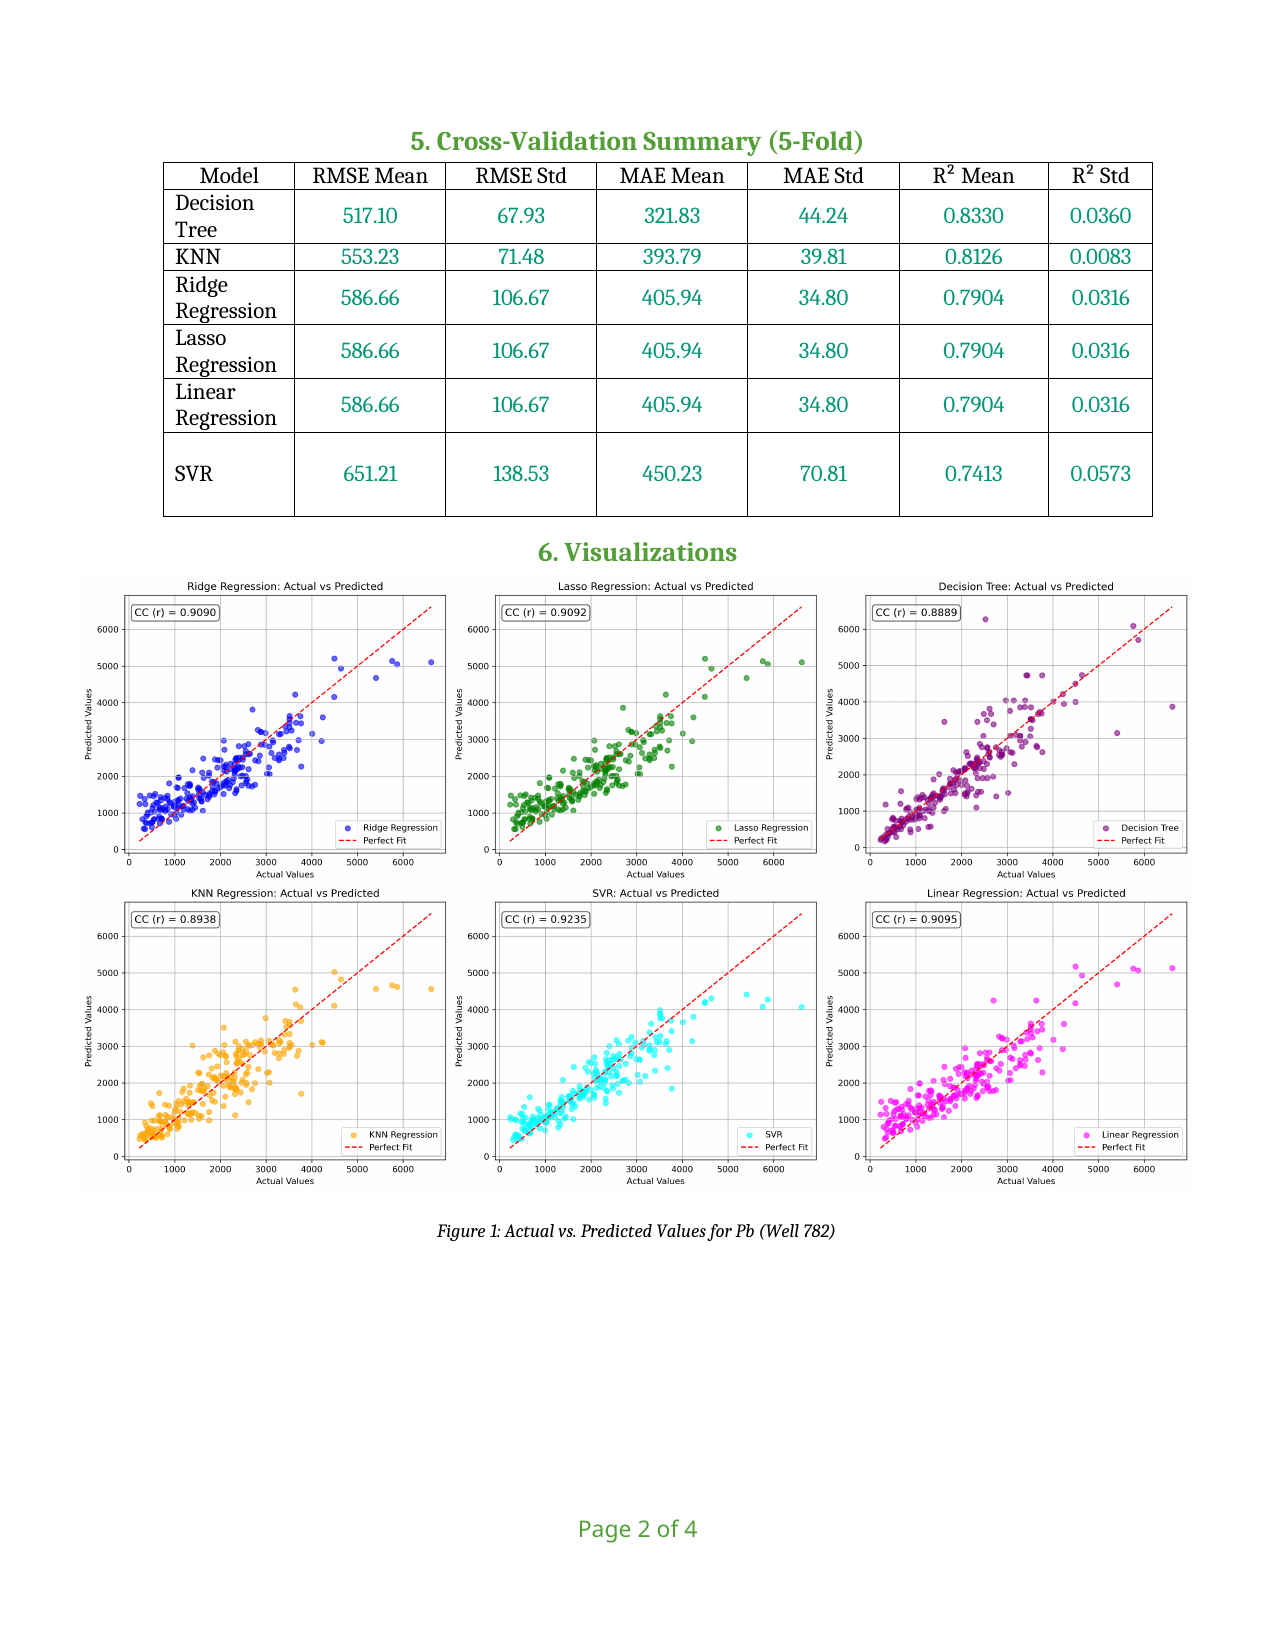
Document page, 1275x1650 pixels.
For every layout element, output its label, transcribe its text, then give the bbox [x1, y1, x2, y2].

table_cell 0.8330 [900, 190, 1048, 243]
table_cell SVR [164, 433, 294, 516]
table_cell 0.7904 [900, 271, 1048, 324]
table_header R² Mean [900, 163, 1048, 189]
table_cell 405.94 [597, 379, 747, 432]
picture [75, 573, 1196, 1196]
table_cell 553.23 [295, 244, 445, 270]
table_header MAE Std [748, 163, 899, 189]
table_header R² Std [1049, 163, 1152, 189]
table_cell 405.94 [597, 271, 747, 324]
table_cell 0.0360 [1049, 190, 1152, 243]
table_cell 0.7413 [900, 433, 1048, 516]
table_cell 0.8126 [900, 244, 1048, 270]
table_cell 321.83 [597, 190, 747, 243]
subtitle 6. Visualizations [75, 537, 1200, 568]
table_cell 106.67 [446, 271, 596, 324]
table_cell 586.66 [295, 271, 445, 324]
table_cell 0.0573 [1049, 433, 1152, 516]
table_cell 67.93 [446, 190, 596, 243]
table_cell 138.53 [446, 433, 596, 516]
table_cell 651.21 [295, 433, 445, 516]
table_cell 405.94 [597, 325, 747, 378]
table_cell 34.80 [748, 271, 899, 324]
table_cell 0.0316 [1049, 379, 1152, 432]
table_cell 393.79 [597, 244, 747, 270]
text Figure 1: Actual vs. Predicted Values for Pb (Well 782) [75, 1221, 1200, 1242]
table_cell 106.67 [446, 379, 596, 432]
table_cell Ridge Regression [164, 271, 294, 324]
table_cell 70.81 [748, 433, 899, 516]
table_header RMSE Mean [295, 163, 445, 189]
table_header Model [164, 163, 294, 189]
table_cell 0.0316 [1049, 325, 1152, 378]
table_cell 39.81 [748, 244, 899, 270]
table_cell Lasso Regression [164, 325, 294, 378]
table_cell 34.80 [748, 325, 899, 378]
table_header RMSE Std [446, 163, 596, 189]
table_cell 0.0083 [1049, 244, 1152, 270]
table_header MAE Mean [597, 163, 747, 189]
table_cell 44.24 [748, 190, 899, 243]
table_cell 0.7904 [900, 379, 1048, 432]
table_cell 0.7904 [900, 325, 1048, 378]
table_cell 71.48 [446, 244, 596, 270]
table_cell Decision Tree [164, 190, 294, 243]
table_cell 517.10 [295, 190, 445, 243]
subtitle 5. Cross-Validation Summary (5-Fold) [75, 126, 1200, 157]
table_cell 34.80 [748, 379, 899, 432]
table_cell Linear Regression [164, 379, 294, 432]
table_cell 0.0316 [1049, 271, 1152, 324]
table_cell KNN [164, 244, 294, 270]
table_cell 586.66 [295, 379, 445, 432]
table_cell 450.23 [597, 433, 747, 516]
table_cell 106.67 [446, 325, 596, 378]
table_cell 586.66 [295, 325, 445, 378]
